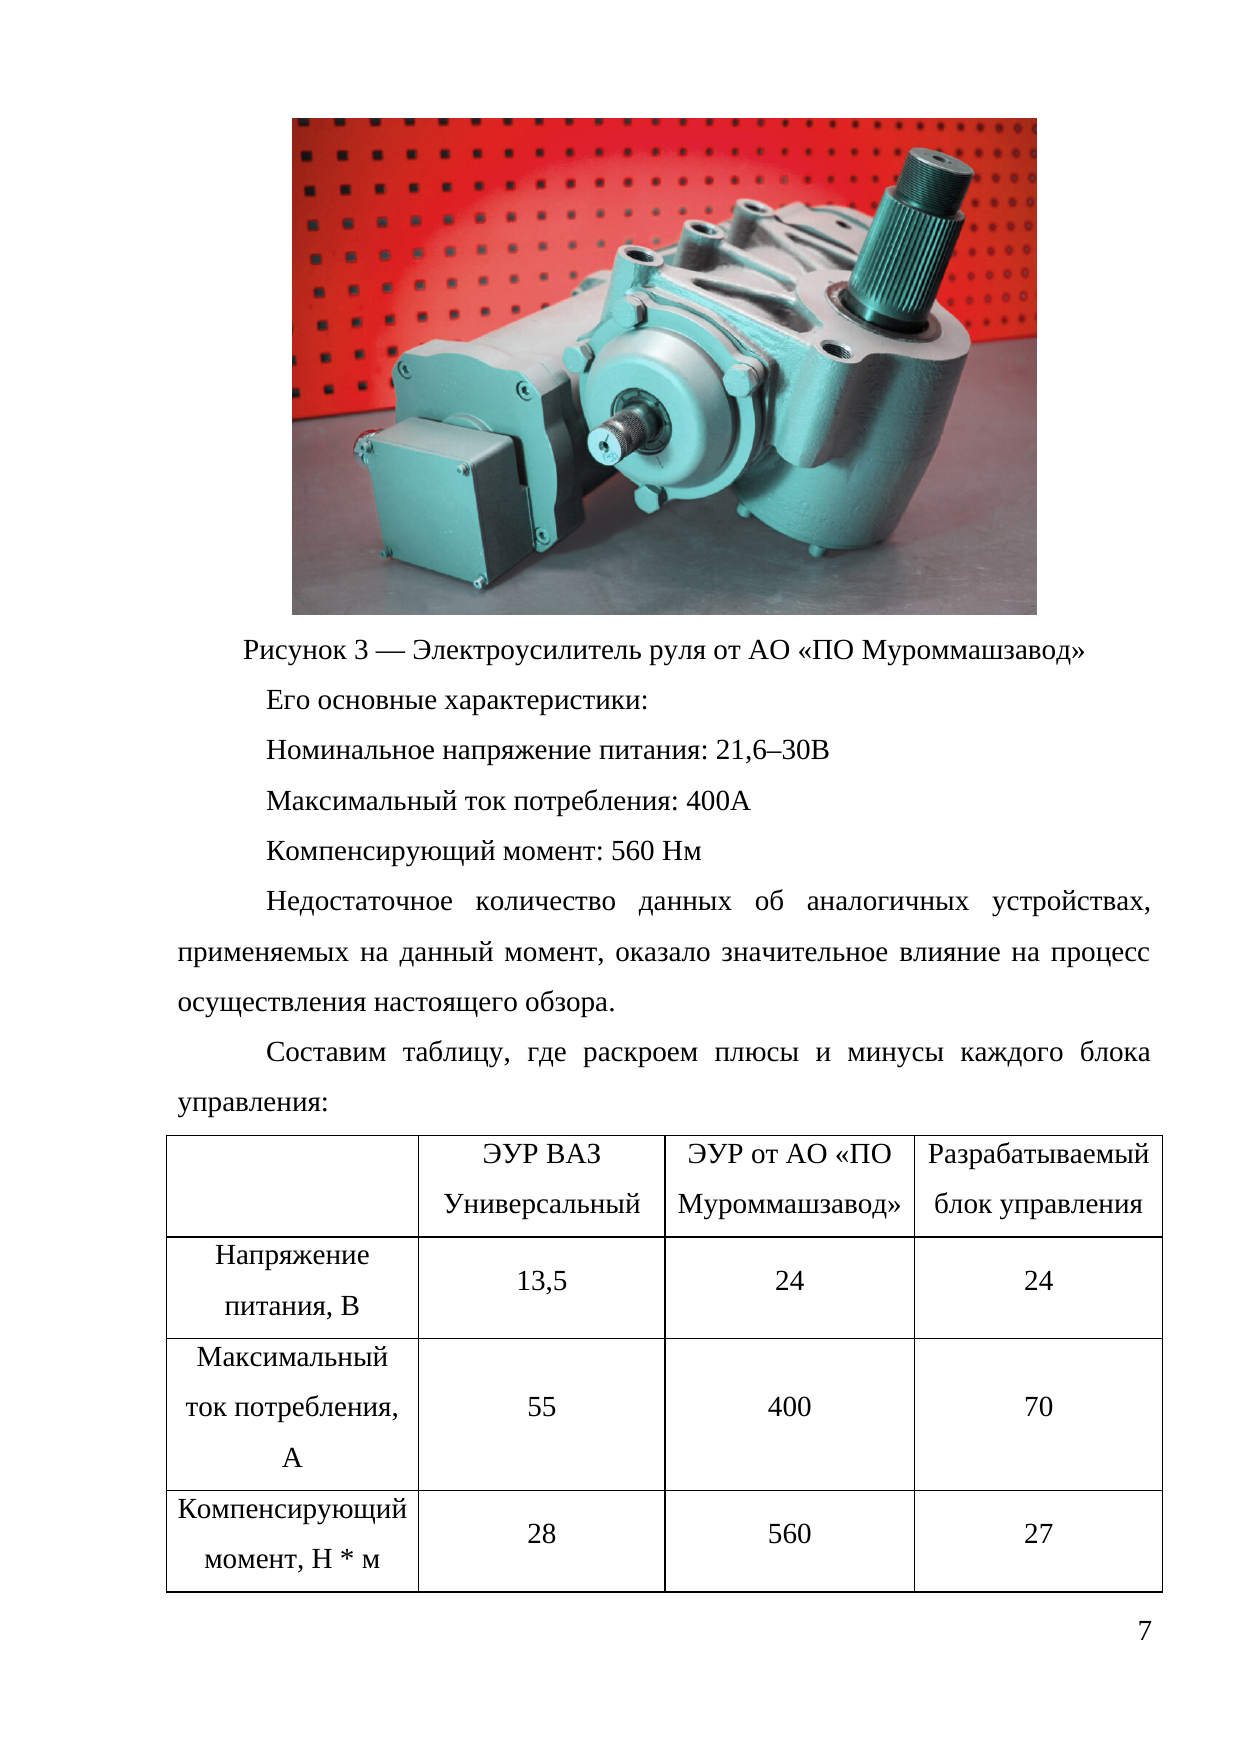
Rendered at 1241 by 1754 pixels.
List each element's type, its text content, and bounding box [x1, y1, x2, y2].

table_cell 27 [915, 1491, 1162, 1591]
text Компенсирующий момент: 560 Нм [177, 833, 1152, 867]
text Составим таблицу, где раскроем плюсы и минусы каждого блока управления: [177, 1034, 1152, 1118]
table_cell 400 [666, 1339, 914, 1490]
table_cell 55 [419, 1339, 664, 1490]
table_cell 24 [915, 1238, 1162, 1338]
table_cell 28 [419, 1491, 664, 1591]
table_cell Компенсирующий момент, Н * м [167, 1491, 418, 1591]
table_header ЭУР ВАЗ Универсальный [419, 1136, 664, 1236]
table_header [167, 1136, 418, 1236]
text Номинальное напряжение питания: 21,6–30В [177, 732, 1152, 766]
table_cell 560 [666, 1491, 914, 1591]
table_cell 13,5 [419, 1238, 664, 1338]
text Рисунок 3 — Электроусилитель руля от АО «ПО Муроммашзавод» [177, 632, 1152, 665]
table_cell Напряжение питания, В [167, 1238, 418, 1338]
text Его основные характеристики: [177, 682, 1152, 716]
table_cell 70 [915, 1339, 1162, 1490]
text Максимальный ток потребления: 400А [177, 783, 1152, 816]
picture [292, 118, 1037, 615]
table_header Разрабатываемый блок управления [915, 1136, 1162, 1236]
table_cell 24 [666, 1238, 914, 1338]
table_header ЭУР от АО «ПО Муроммашзавод» [666, 1136, 914, 1236]
table_cell Максимальный ток потребления, А [167, 1339, 418, 1490]
text Недостаточное количество данных об аналогичных устройствах, применяемых на данный момент, оказало значительное влияние на процесс осуществления настоящего обзора. [177, 883, 1152, 1017]
